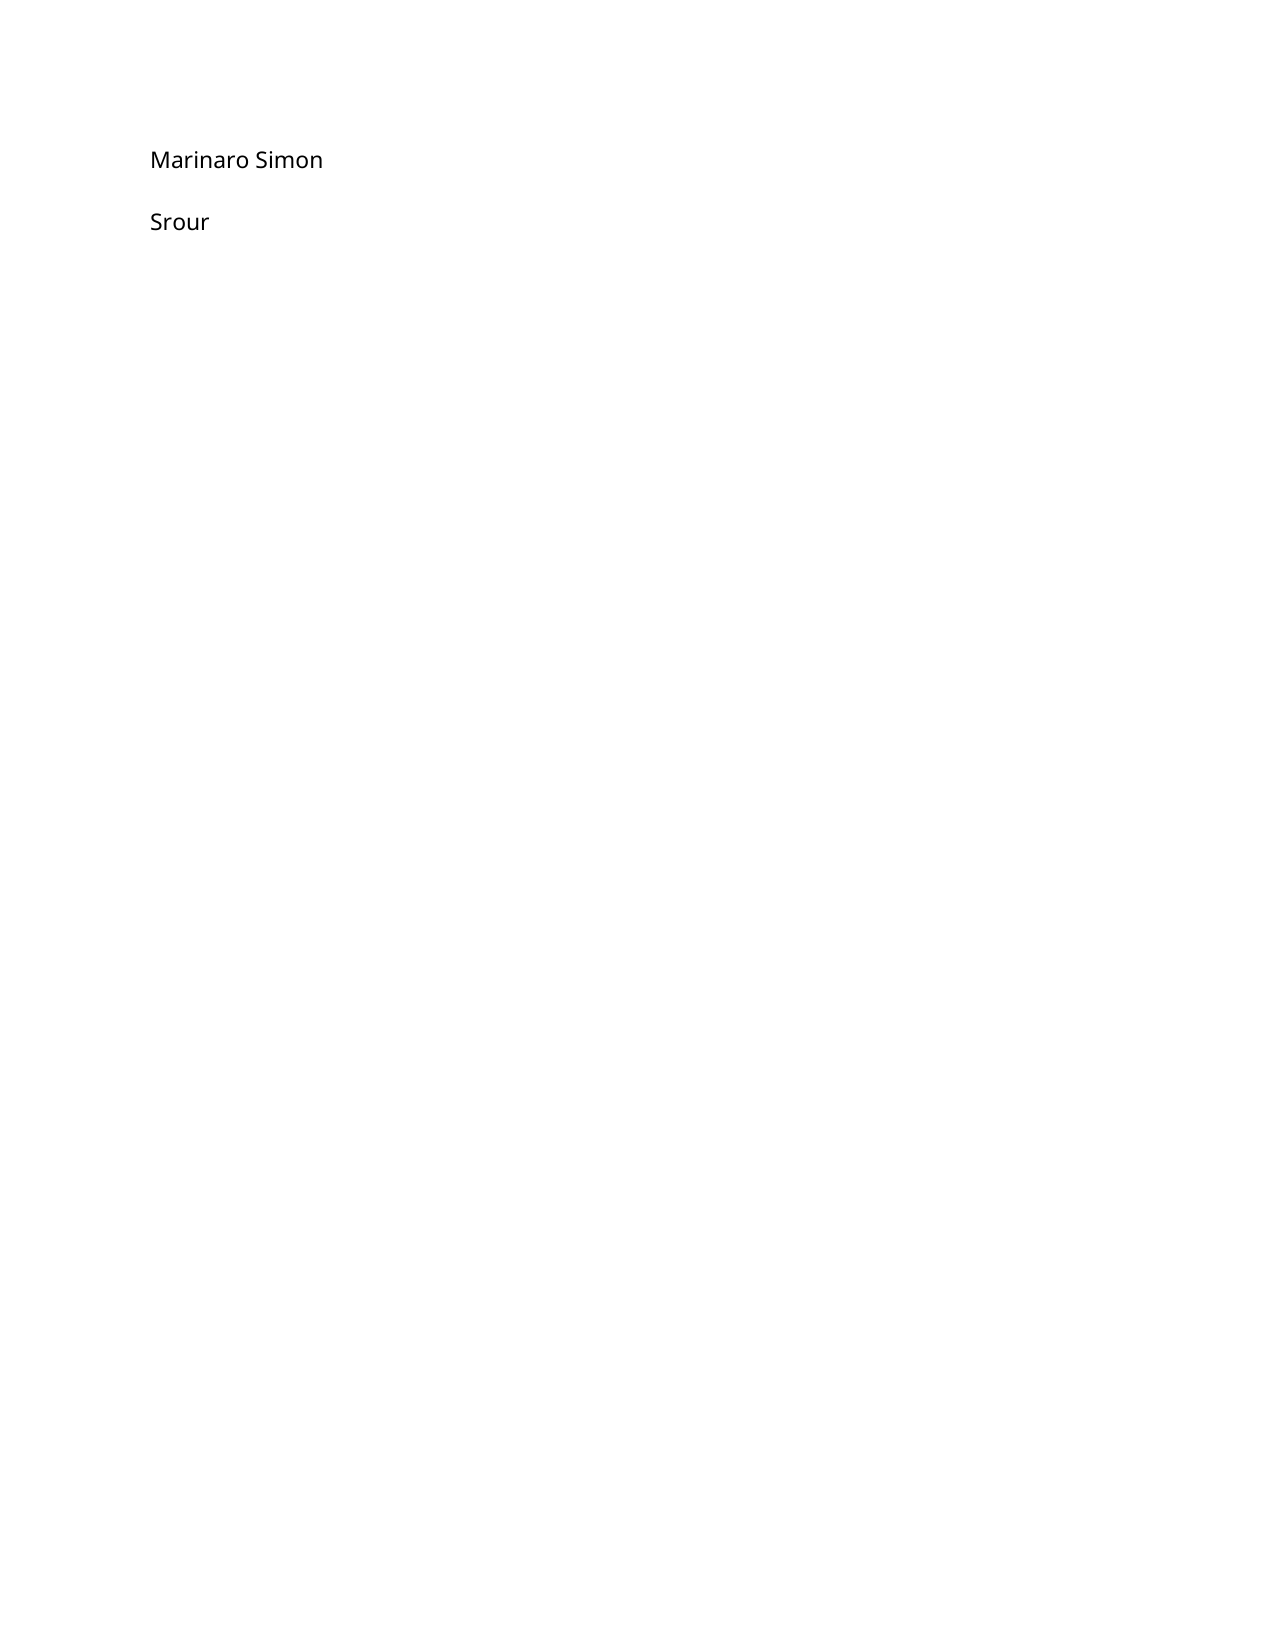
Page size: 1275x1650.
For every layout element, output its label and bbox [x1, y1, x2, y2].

text [150, 144, 347, 237]
